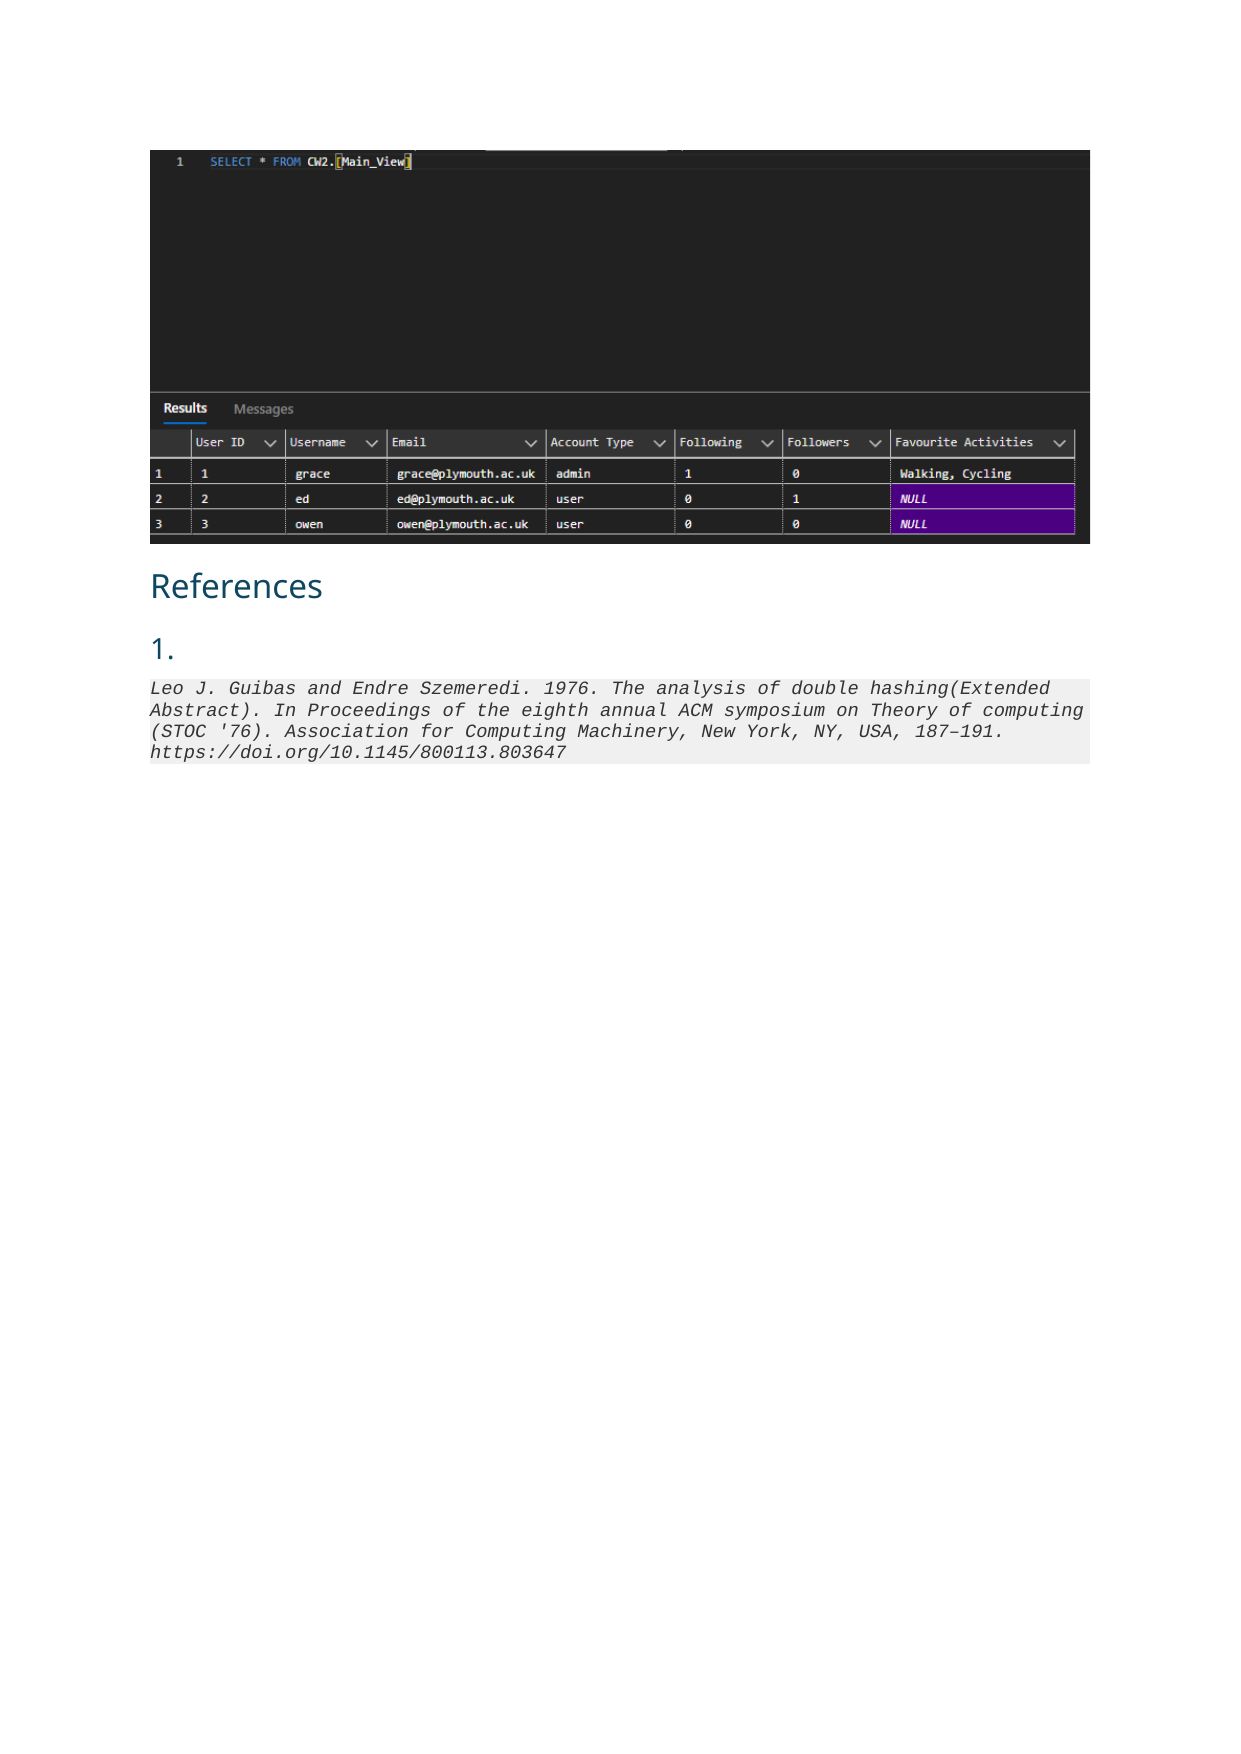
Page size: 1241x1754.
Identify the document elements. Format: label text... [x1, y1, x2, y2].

text Leo J. Guibas and Endre Szemeredi. 1976. The analysis of double hashing(Extended Abstract). In Proceedings of the eighth annual ACM symposium on Theory of computing (STOC '76). Association for Computing Machinery, New York, NY, USA, 187–191. https://doi.org/10.1145/800113.803647 [150, 679, 1090, 764]
picture [150, 150, 1091, 544]
subtitle 1. [150, 628, 1090, 668]
subtitle References [150, 562, 1090, 608]
